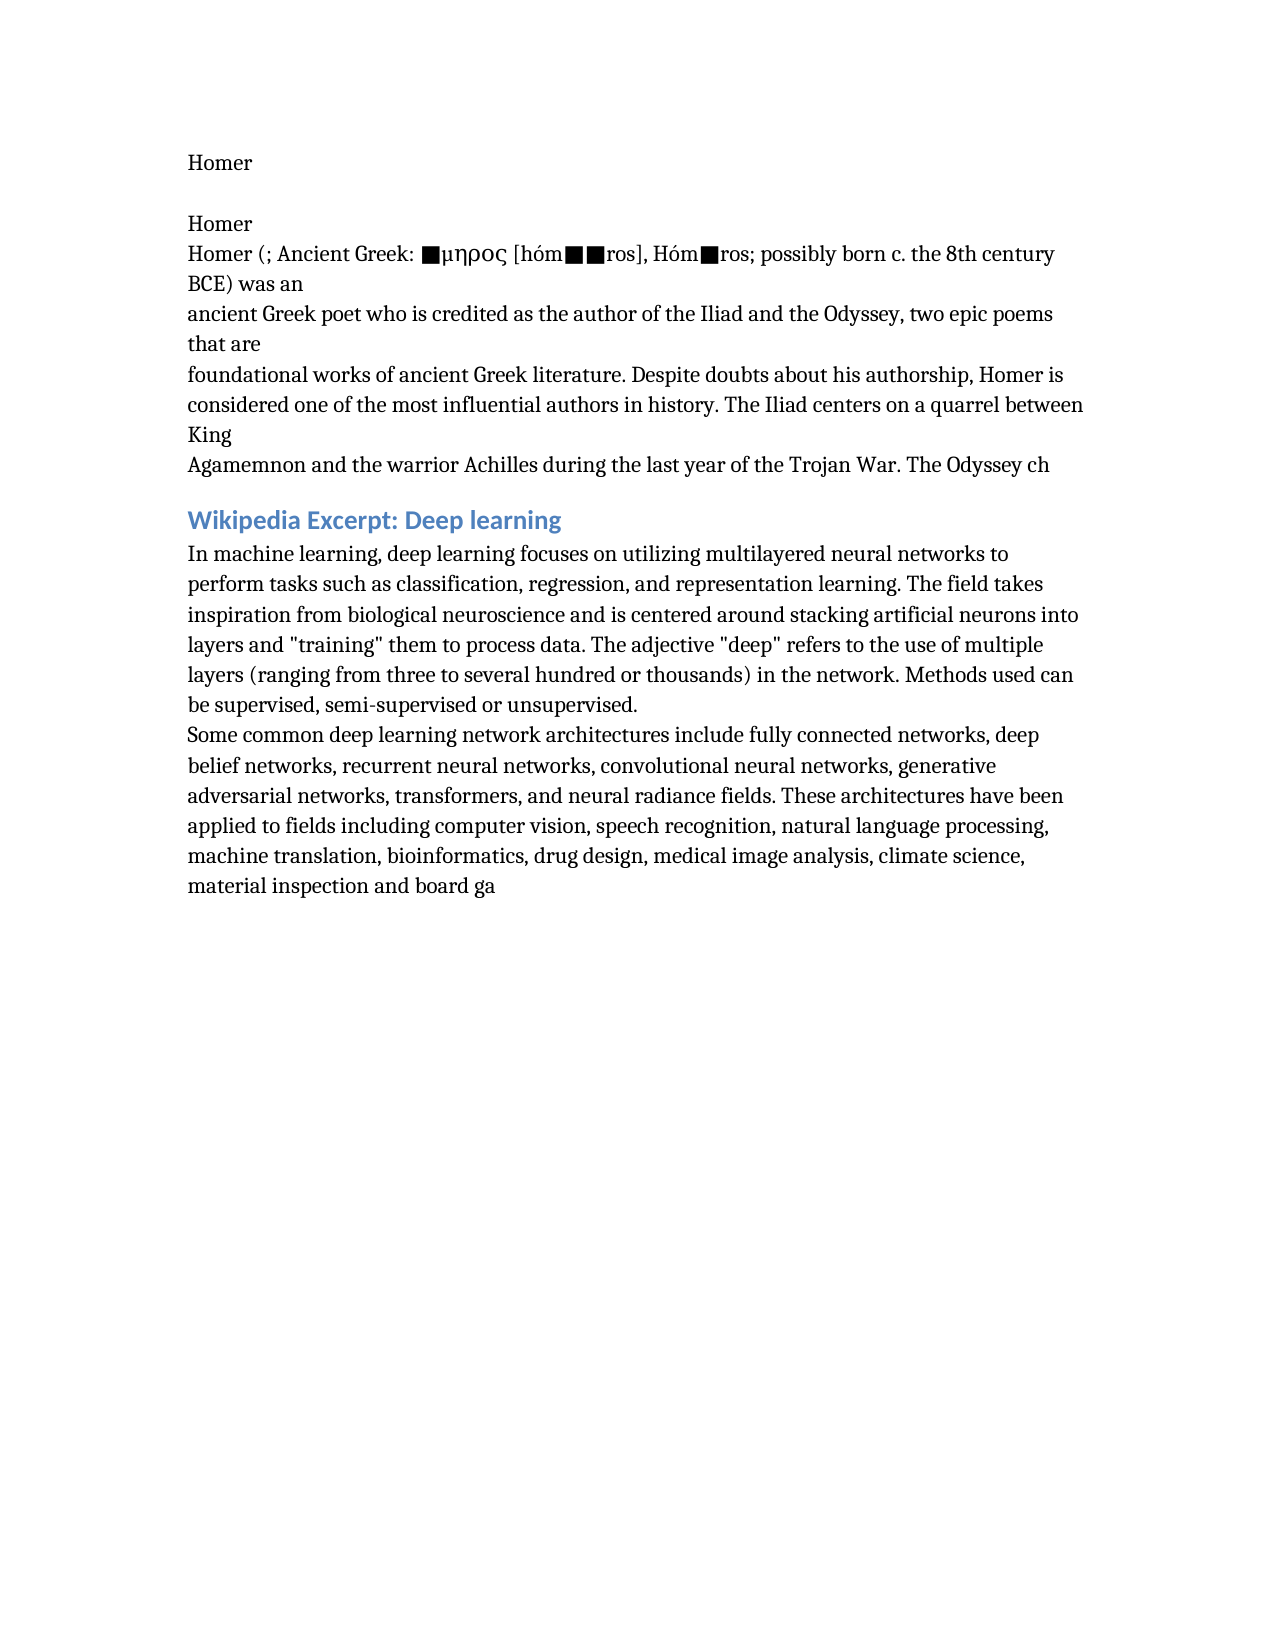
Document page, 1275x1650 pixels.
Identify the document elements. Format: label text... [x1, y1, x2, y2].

text Homer Homer Homer (; Ancient Greek: ■µηρος [hóm■■ros], Hóm■ros; possibly born c. the 8th century BCE) was an ancient Greek poet who is credited as the author of the Iliad and the Odyssey, two epic poems that are foundational works of ancient Greek literature. Despite doubts about his authorship, Homer is considered one of the most influential authors in history. The Iliad centers on a quarrel between King Agamemnon and the warrior Achilles during the last year of the Trojan War. The Odyssey ch [187, 150, 1087, 478]
text In machine learning, deep learning focuses on utilizing multilayered neural networks to perform tasks such as classification, regression, and representation learning. The field takes inspiration from biological neuroscience and is centered around stacking artificial neurons into layers and "training" them to process data. The adjective "deep" refers to the use of multiple layers (ranging from three to several hundred or thousands) in the network. Methods used can be supervised, semi-supervised or unsupervised. Some common deep learning network architectures include fully connected networks, deep belief networks, recurrent neural networks, convolutional neural networks, generative adversarial networks, transformers, and neural radiance fields. These architectures have been applied to fields including computer vision, speech recognition, natural language processing, machine translation, bioinformatics, drug design, medical image analysis, climate science, material inspection and board ga [187, 541, 1087, 900]
subtitle Wikipedia Excerpt: Deep learning [187, 503, 1087, 536]
